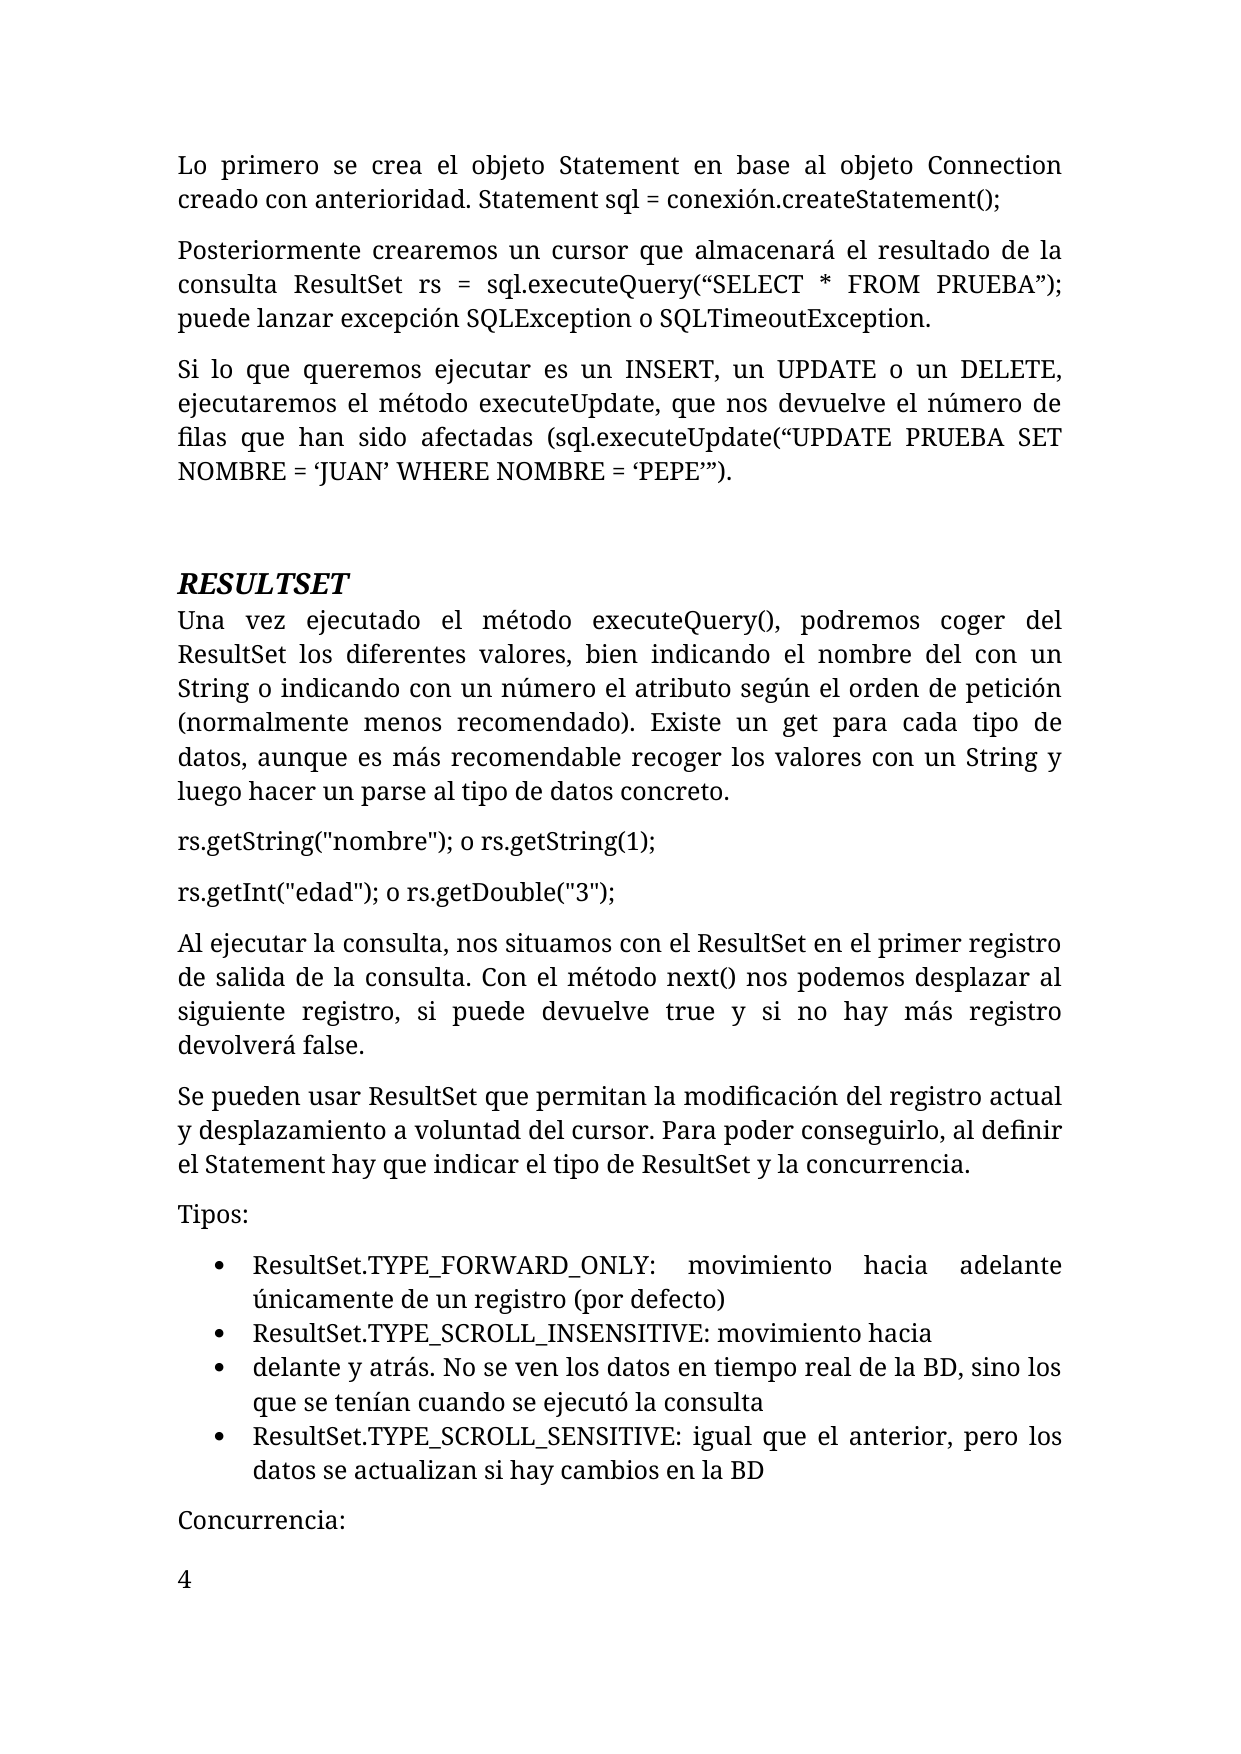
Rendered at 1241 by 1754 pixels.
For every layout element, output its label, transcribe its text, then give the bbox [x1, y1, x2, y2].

text Una vez ejecutado el método executeQuery(), podremos coger del ResultSet los diferentes valores, bien indicando el nombre del con un String o indicando con un número el atributo según el orden de petición (normalmente menos recomendado). Existe un get para cada tipo de datos, aunque es más recomendable recoger los valores con un String y luego hacer un parse al tipo de datos concreto. [177, 603, 1063, 807]
list ResultSet.TYPE_FORWARD_ONLY: movimiento hacia adelante únicamente de un registro (por defecto) [215, 1248, 1063, 1316]
text Se pueden usar ResultSet que permitan la modificación del registro actual y desplazamiento a voluntad del cursor. Para poder conseguirlo, al definir el Statement hay que indicar el tipo de ResultSet y la concurrencia. [177, 1078, 1063, 1181]
text rs.getInt("edad"); o rs.getDouble("3"); [177, 875, 1063, 909]
list ResultSet.TYPE_SCROLL_INSENSITIVE: movimiento hacia [215, 1316, 1063, 1350]
text Lo primero se crea el objeto Statement en base al objeto Connection creado con anterioridad. Statement sql = conexión.createStatement(); [177, 148, 1063, 216]
text Concurrencia: [177, 1503, 1063, 1537]
text Al ejecutar la consulta, nos situamos con el ResultSet en el primer registro de salida de la consulta. Con el método next() nos podemos desplazar al siguiente registro, si puede devuelve true y si no hay más registro devolverá false. [177, 925, 1063, 1062]
text Si lo que queremos ejecutar es un INSERT, un UPDATE o un DELETE, ejecutaremos el método executeUpdate, que nos devuelve el número de filas que han sido afectadas (sql.executeUpdate(“UPDATE PRUEBA SET NOMBRE = ‘JUAN’ WHERE NOMBRE = ‘PEPE’”). [177, 351, 1063, 487]
subtitle RESULTSET [177, 563, 1063, 603]
text Posteriormente crearemos un cursor que almacenará el resultado de la consulta ResultSet rs = sql.executeQuery(“SELECT * FROM PRUEBA”); puede lanzar excepción SQLException o SQLTimeoutException. [177, 232, 1063, 334]
list delante y atrás. No se ven los datos en tiempo real de la BD, sino los que se tenían cuando se ejecutó la consulta [215, 1350, 1063, 1418]
list ResultSet.TYPE_SCROLL_SENSITIVE: igual que el anterior, pero los datos se actualizan si hay cambios en la BD [215, 1418, 1063, 1486]
text Tipos: [177, 1197, 1063, 1231]
text rs.getString("nombre"); o rs.getString(1); [177, 824, 1063, 858]
